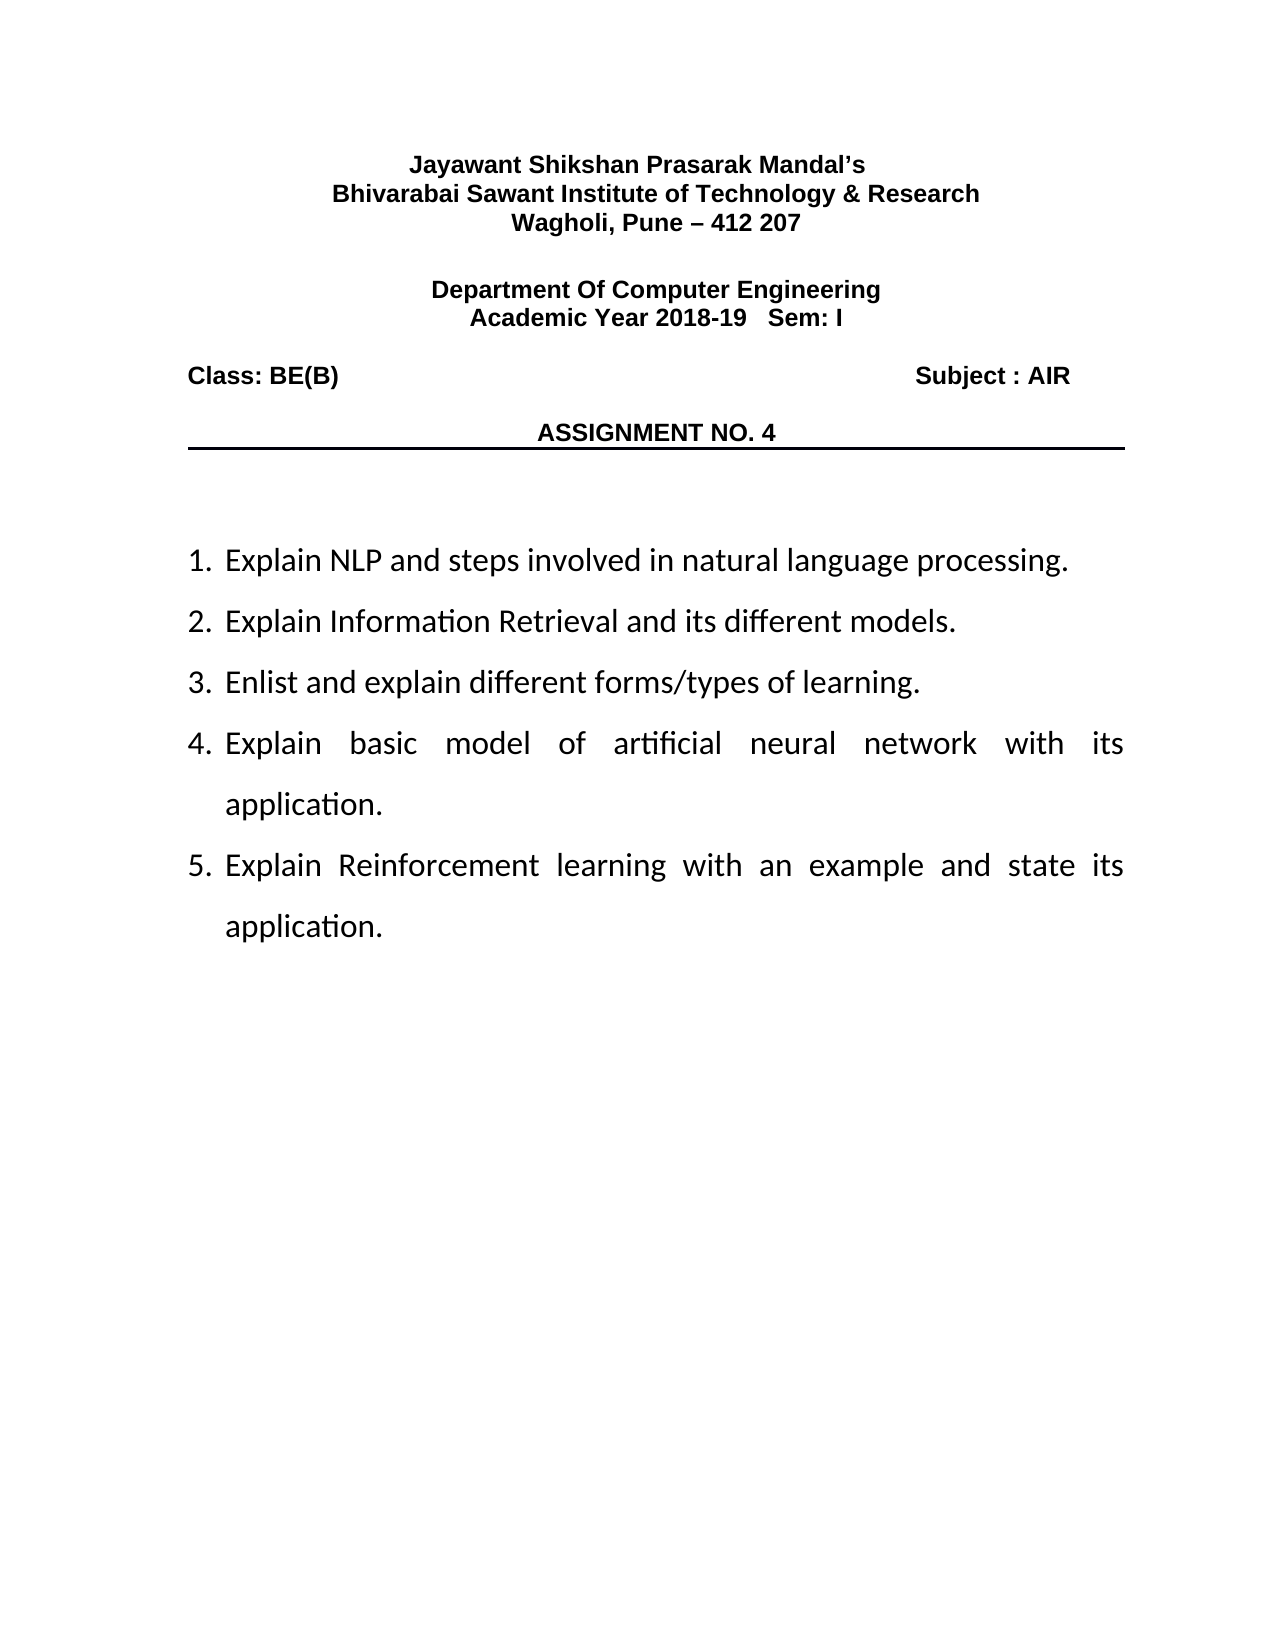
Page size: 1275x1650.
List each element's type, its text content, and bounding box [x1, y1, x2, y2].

list Explain NLP and steps involved in natural language processing. [187, 539, 1125, 580]
list Explain Information Retrieval and its different models. [187, 600, 1125, 641]
title Academic Year 2018-19 Sem: I [187, 303, 1125, 332]
title Bhivarabai Sawant Institute of Technology & Research [187, 179, 1125, 207]
title ASSIGNMENT NO. 4 [187, 418, 1125, 450]
list Explain Reinforcement learning with an example and state its application. [187, 844, 1125, 946]
title Jayawant Shikshan Prasarak Mandal’s [150, 150, 1125, 179]
title Department Of Computer Engineering [187, 274, 1125, 303]
list Enlist and explain different forms/types of learning. [187, 661, 1125, 702]
title Class: BE(B) Subject : AIR [187, 361, 1125, 389]
list Explain basic model of artificial neural network with its application. [187, 722, 1125, 824]
title Wagholi, Pune – 412 207 [187, 207, 1125, 236]
